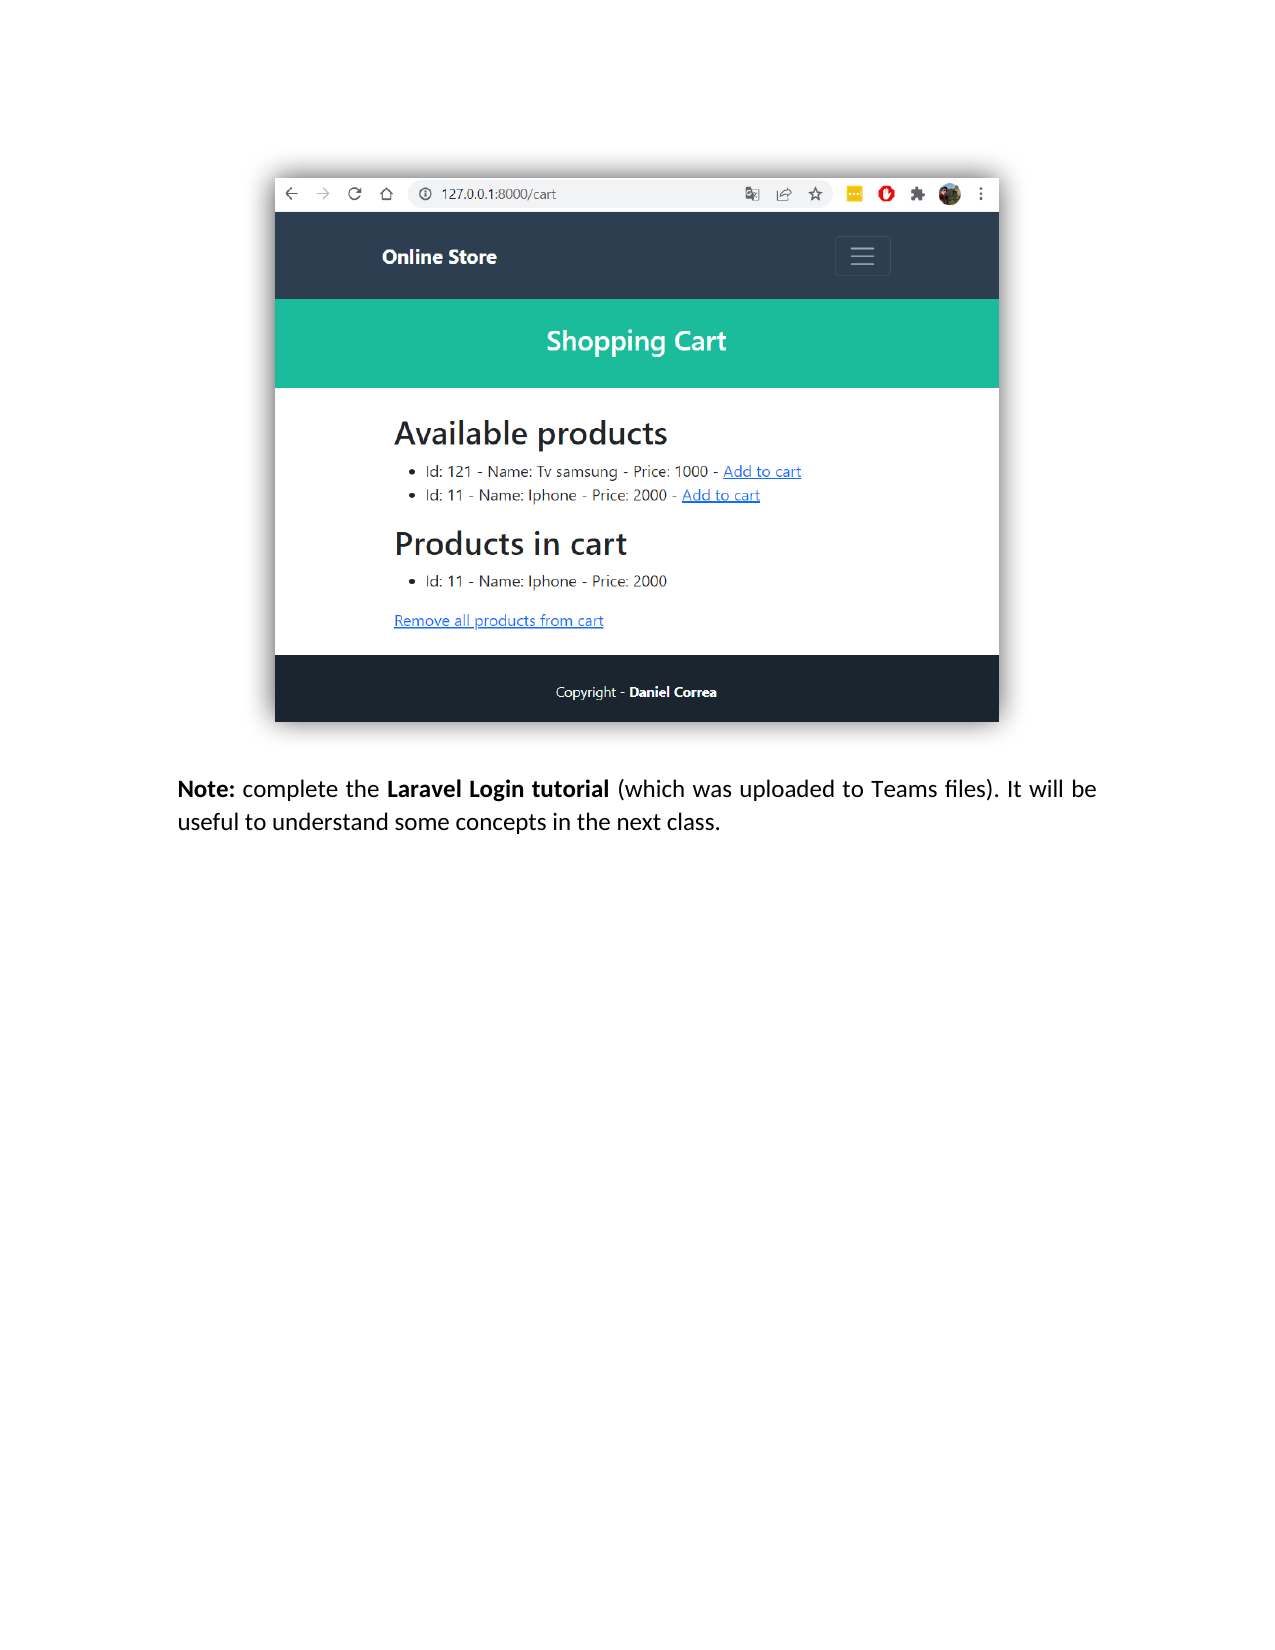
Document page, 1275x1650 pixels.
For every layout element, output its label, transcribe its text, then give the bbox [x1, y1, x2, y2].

text Note: complete the Laravel Login tutorial (which was uploaded to Teams files). It will be useful to understand some concepts in the next class. [177, 773, 1098, 836]
picture [275, 178, 999, 722]
